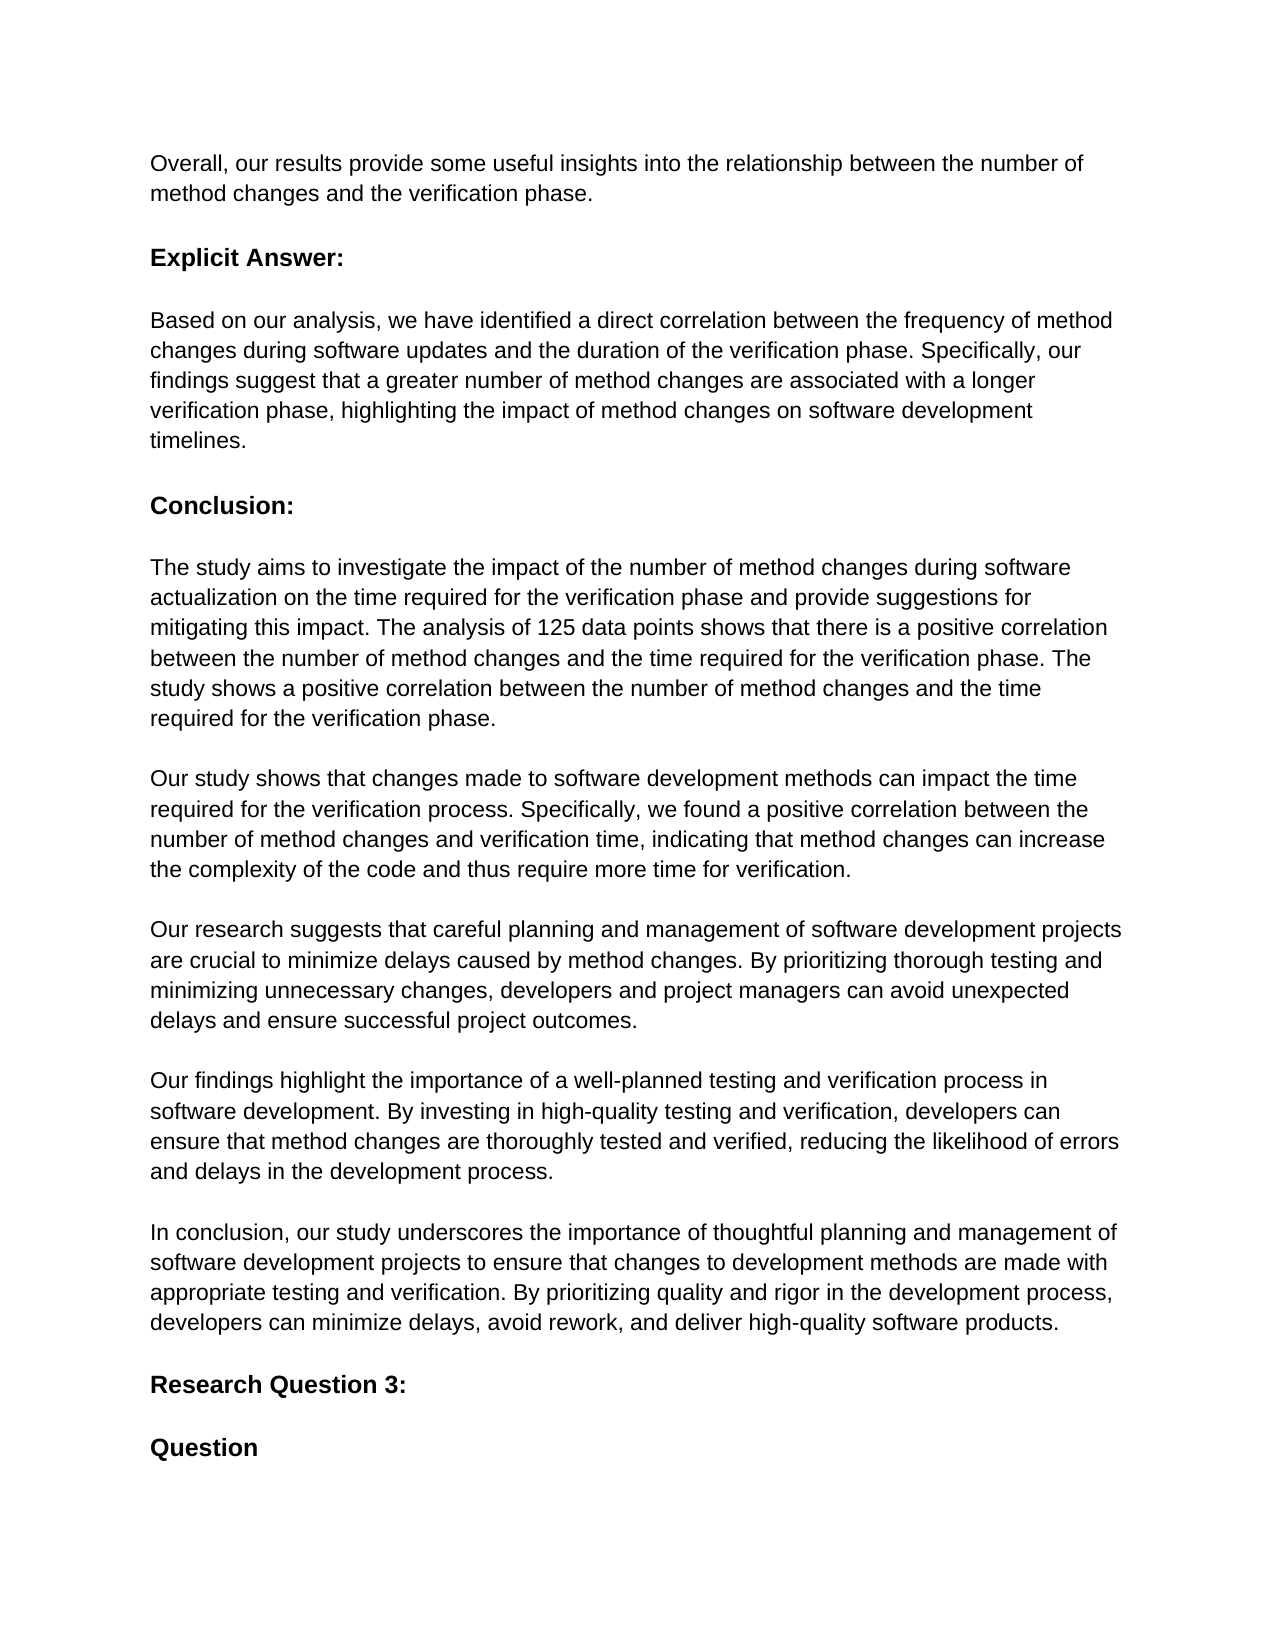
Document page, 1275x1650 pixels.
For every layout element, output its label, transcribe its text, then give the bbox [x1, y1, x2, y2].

text Explicit Answer: [150, 243, 1125, 272]
text Our findings highlight the importance of a well-planned testing and verification process in software development. By investing in high-quality testing and verification, developers can ensure that method changes are thoroughly tested and verified, reducing the likelihood of errors and delays in the development process. [150, 1067, 1125, 1184]
text Overall, our results provide some useful insights into the relationship between the number of method changes and the verification phase. [150, 150, 1125, 207]
text Our study shows that changes made to software development methods can impact the time required for the verification process. Specifically, we found a positive correlation between the number of method changes and verification time, indicating that method changes can increase the complexity of the code and thus require more time for verification. [150, 765, 1125, 882]
text Question [150, 1433, 1125, 1462]
text Our research suggests that careful planning and management of software development projects are crucial to minimize delays caused by method changes. By prioritizing thorough testing and minimizing unnecessary changes, developers and project managers can avoid unexpected delays and ensure successful project outcomes. [150, 916, 1125, 1033]
text In conclusion, our study underscores the importance of thoughtful planning and management of software development projects to ensure that changes to development methods are made with appropriate testing and verification. By prioritizing quality and rigor in the development process, developers can minimize delays, avoid rework, and deliver high-quality software products. [150, 1218, 1125, 1336]
text Based on our analysis, we have identified a direct correlation between the frequency of method changes during software updates and the duration of the verification phase. Specifically, our findings suggest that a greater number of method changes are associated with a longer verification phase, highlighting the impact of method changes on software development timelines. [150, 307, 1125, 454]
text Research Question 3: [150, 1369, 1125, 1398]
text Conclusion: [150, 491, 1125, 519]
text The study aims to investigate the impact of the number of method changes during software actualization on the time required for the verification phase and provide suggestions for mitigating this impact. The analysis of 125 data points shows that there is a positive correlation between the number of method changes and the time required for the verification phase. The study shows a positive correlation between the number of method changes and the time required for the verification phase. [150, 554, 1125, 731]
